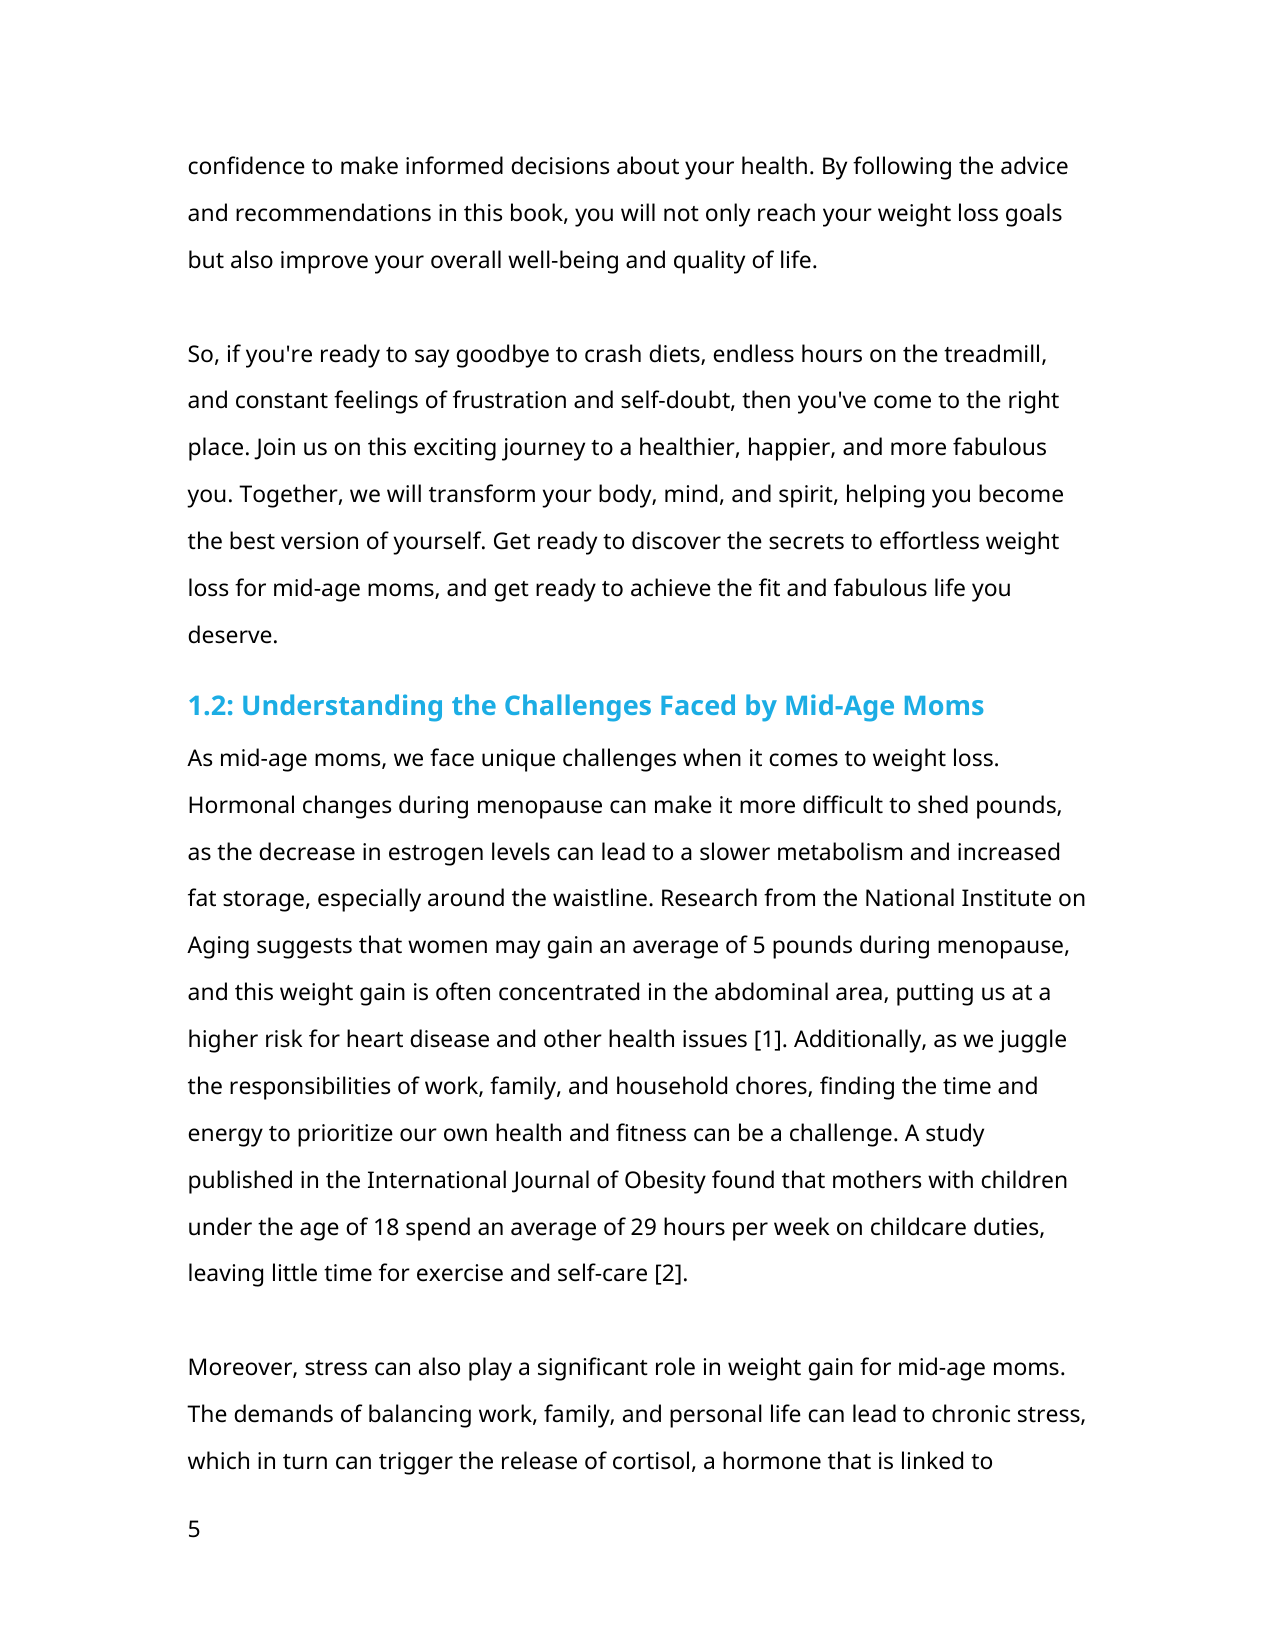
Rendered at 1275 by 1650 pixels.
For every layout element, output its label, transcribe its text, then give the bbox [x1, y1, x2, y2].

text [187, 742, 1087, 1476]
subtitle 1.2: Understanding the Challenges Faced by Mid-Age Moms [187, 686, 1087, 723]
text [187, 150, 1087, 650]
